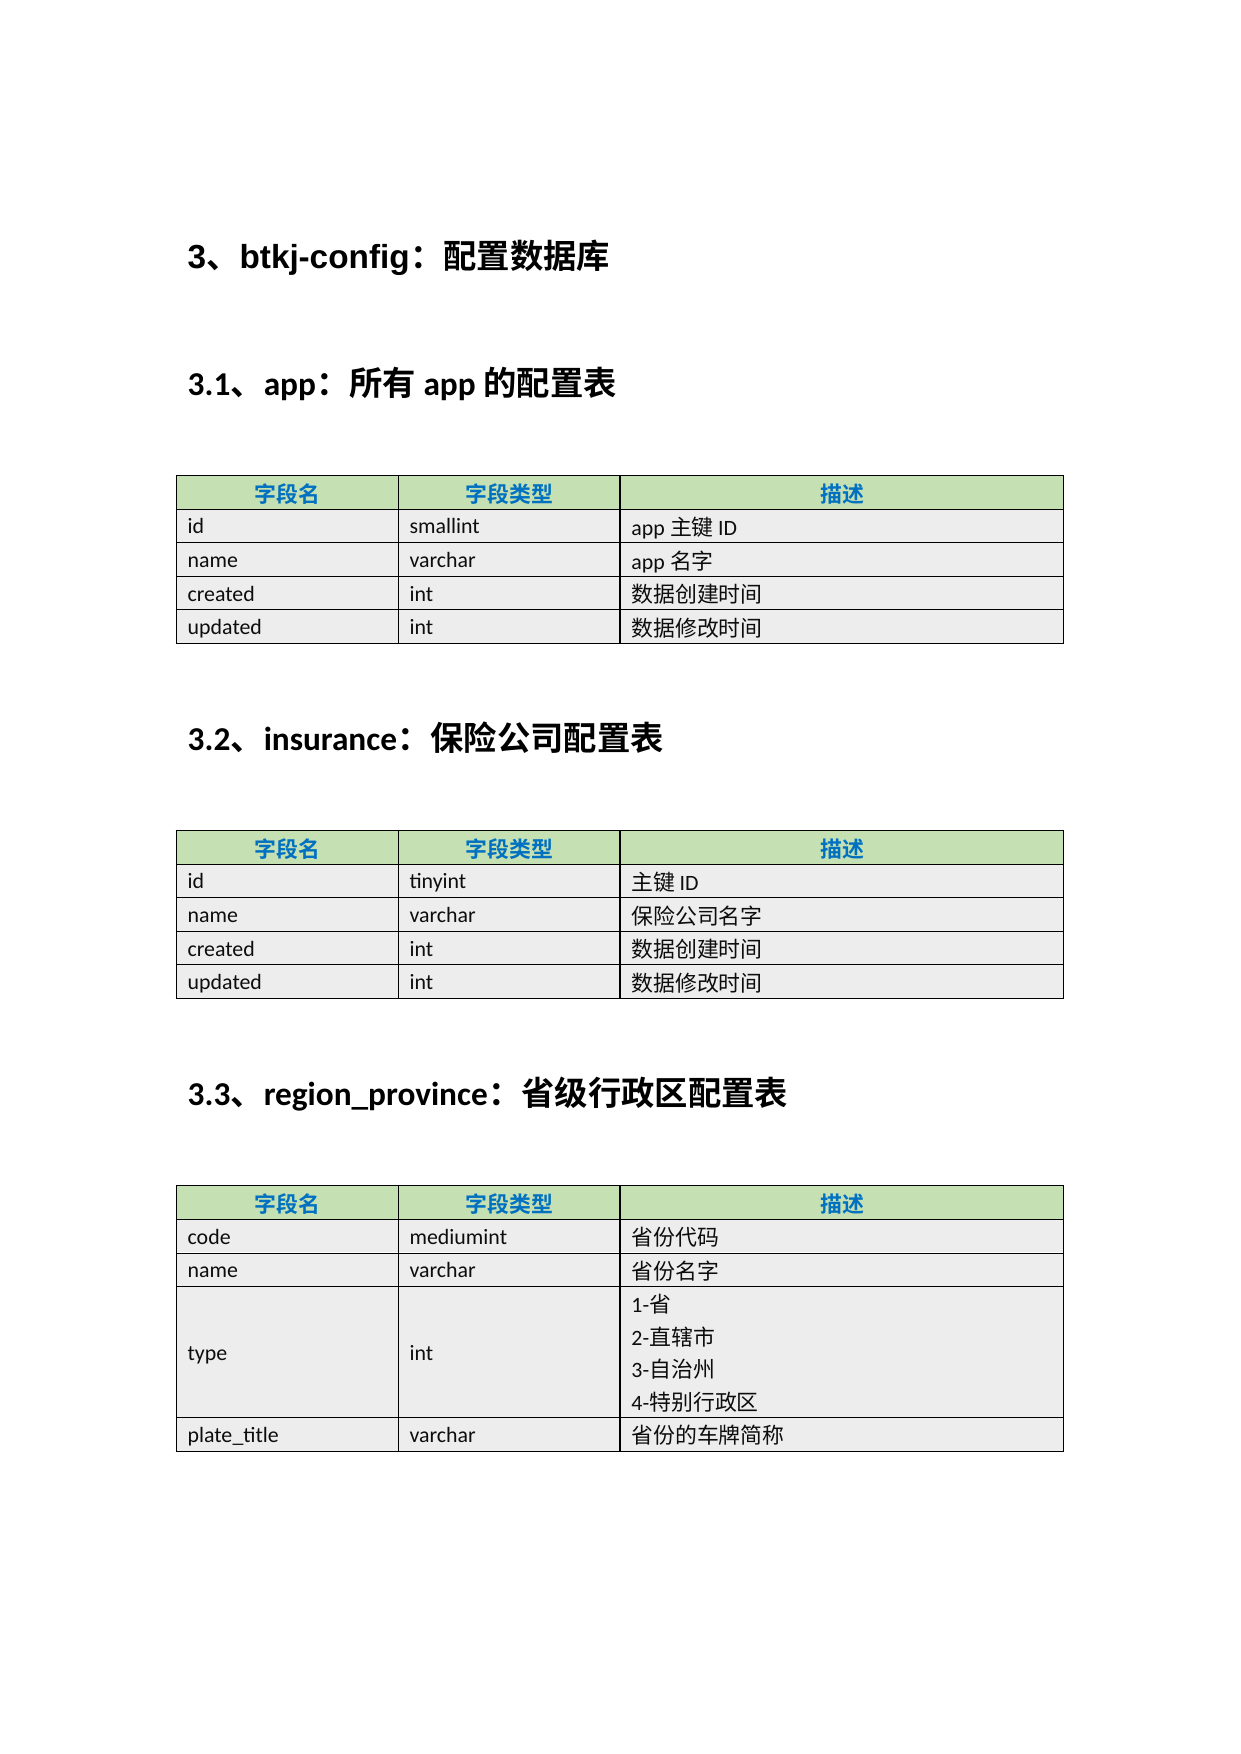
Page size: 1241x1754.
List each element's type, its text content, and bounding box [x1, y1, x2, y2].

table_cell 保险公司名字 [621, 898, 1063, 931]
table_header 字段类型 [399, 831, 619, 864]
table_cell name [177, 1254, 398, 1286]
subtitle 3.3、region_province：省级行政区配置表 [187, 1058, 1053, 1123]
table_cell int [399, 577, 619, 609]
table_cell id [177, 865, 398, 897]
table_header 描述 [621, 1186, 1063, 1219]
table_cell varchar [399, 898, 619, 931]
table_cell app 名字 [621, 543, 1063, 576]
table_cell int [399, 965, 619, 998]
table_header 字段名 [177, 1186, 398, 1219]
table_cell 数据创建时间 [621, 577, 1063, 609]
table_cell varchar [399, 543, 619, 576]
table_cell plate_title [177, 1418, 398, 1451]
table_cell smallint [399, 510, 619, 542]
table_cell int [399, 610, 619, 643]
table_cell 数据创建时间 [621, 932, 1063, 964]
table_cell type [177, 1287, 398, 1417]
table_header 字段名 [177, 476, 398, 509]
table_cell updated [177, 965, 398, 998]
table_cell tinyint [399, 865, 619, 897]
table_cell 省份名字 [621, 1254, 1063, 1286]
table_cell created [177, 577, 398, 609]
table_cell 省份的车牌简称 [621, 1418, 1063, 1451]
table_cell created [177, 932, 398, 964]
table_header 字段类型 [399, 1186, 619, 1219]
table_cell 1-省 2-直辖市 3-自治州 4-特别行政区 [621, 1287, 1063, 1417]
table_cell name [177, 898, 398, 931]
table_cell 数据修改时间 [621, 965, 1063, 998]
table_cell 数据修改时间 [621, 610, 1063, 643]
table_cell updated [177, 610, 398, 643]
table_cell int [399, 932, 619, 964]
table_cell int [399, 1287, 619, 1417]
subtitle btkj-config：配置数据库 [187, 222, 1053, 287]
table_cell 主键ID [621, 865, 1063, 897]
table_cell app 主键ID [621, 510, 1063, 542]
table_header 描述 [621, 476, 1063, 509]
table_cell mediumint [399, 1220, 619, 1252]
table_cell varchar [399, 1418, 619, 1451]
subtitle 3.1、app：所有 app 的配置表 [187, 348, 1053, 413]
table_cell varchar [399, 1254, 619, 1286]
table_cell 省份代码 [621, 1220, 1063, 1252]
table_cell code [177, 1220, 398, 1252]
table_header 字段名 [177, 831, 398, 864]
table_header 描述 [621, 831, 1063, 864]
table_header 字段类型 [399, 476, 619, 509]
table_cell id [177, 510, 398, 542]
table_cell name [177, 543, 398, 576]
subtitle 3.2、insurance：保险公司配置表 [187, 703, 1053, 768]
